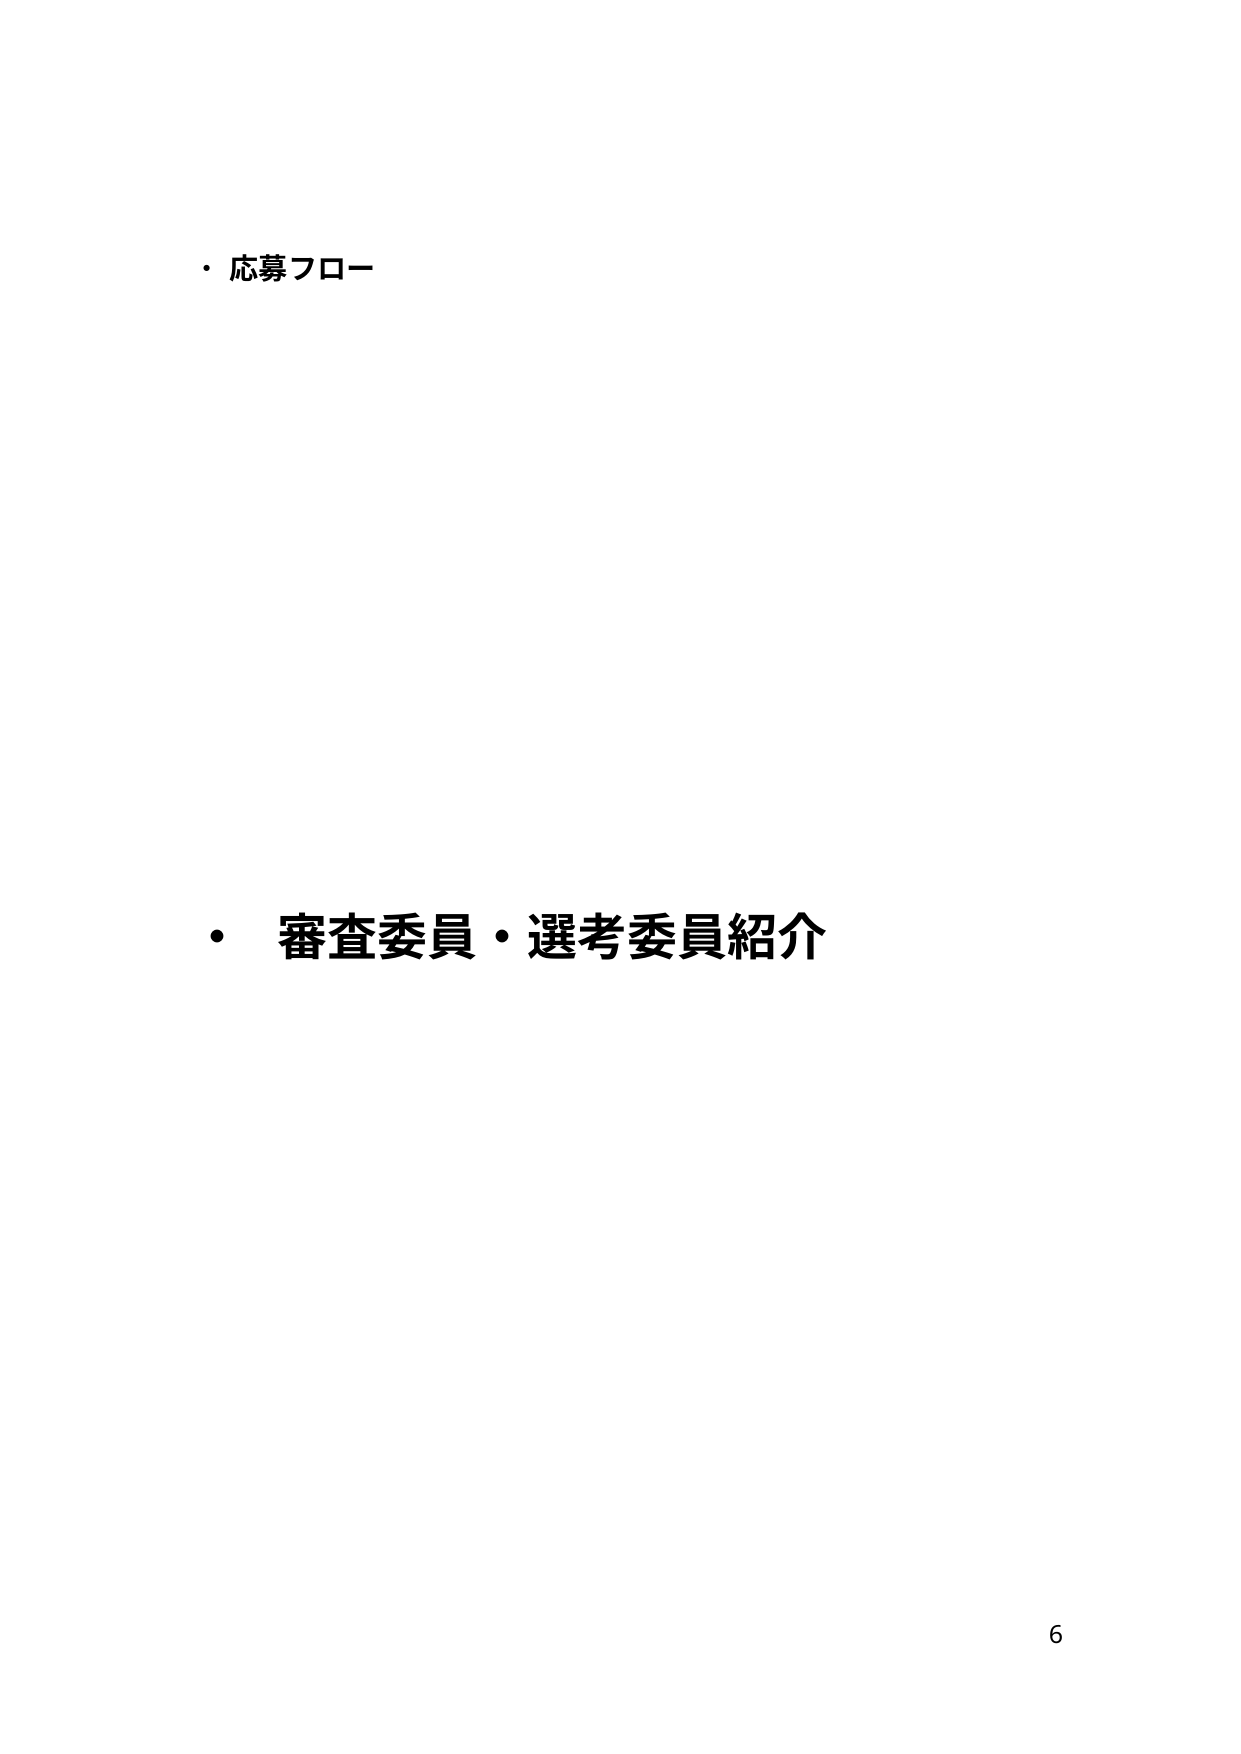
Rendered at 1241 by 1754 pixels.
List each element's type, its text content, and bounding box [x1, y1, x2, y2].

list 応募フロー [192, 225, 1063, 308]
list 審査委員・選考委員紹介 [192, 892, 1063, 975]
